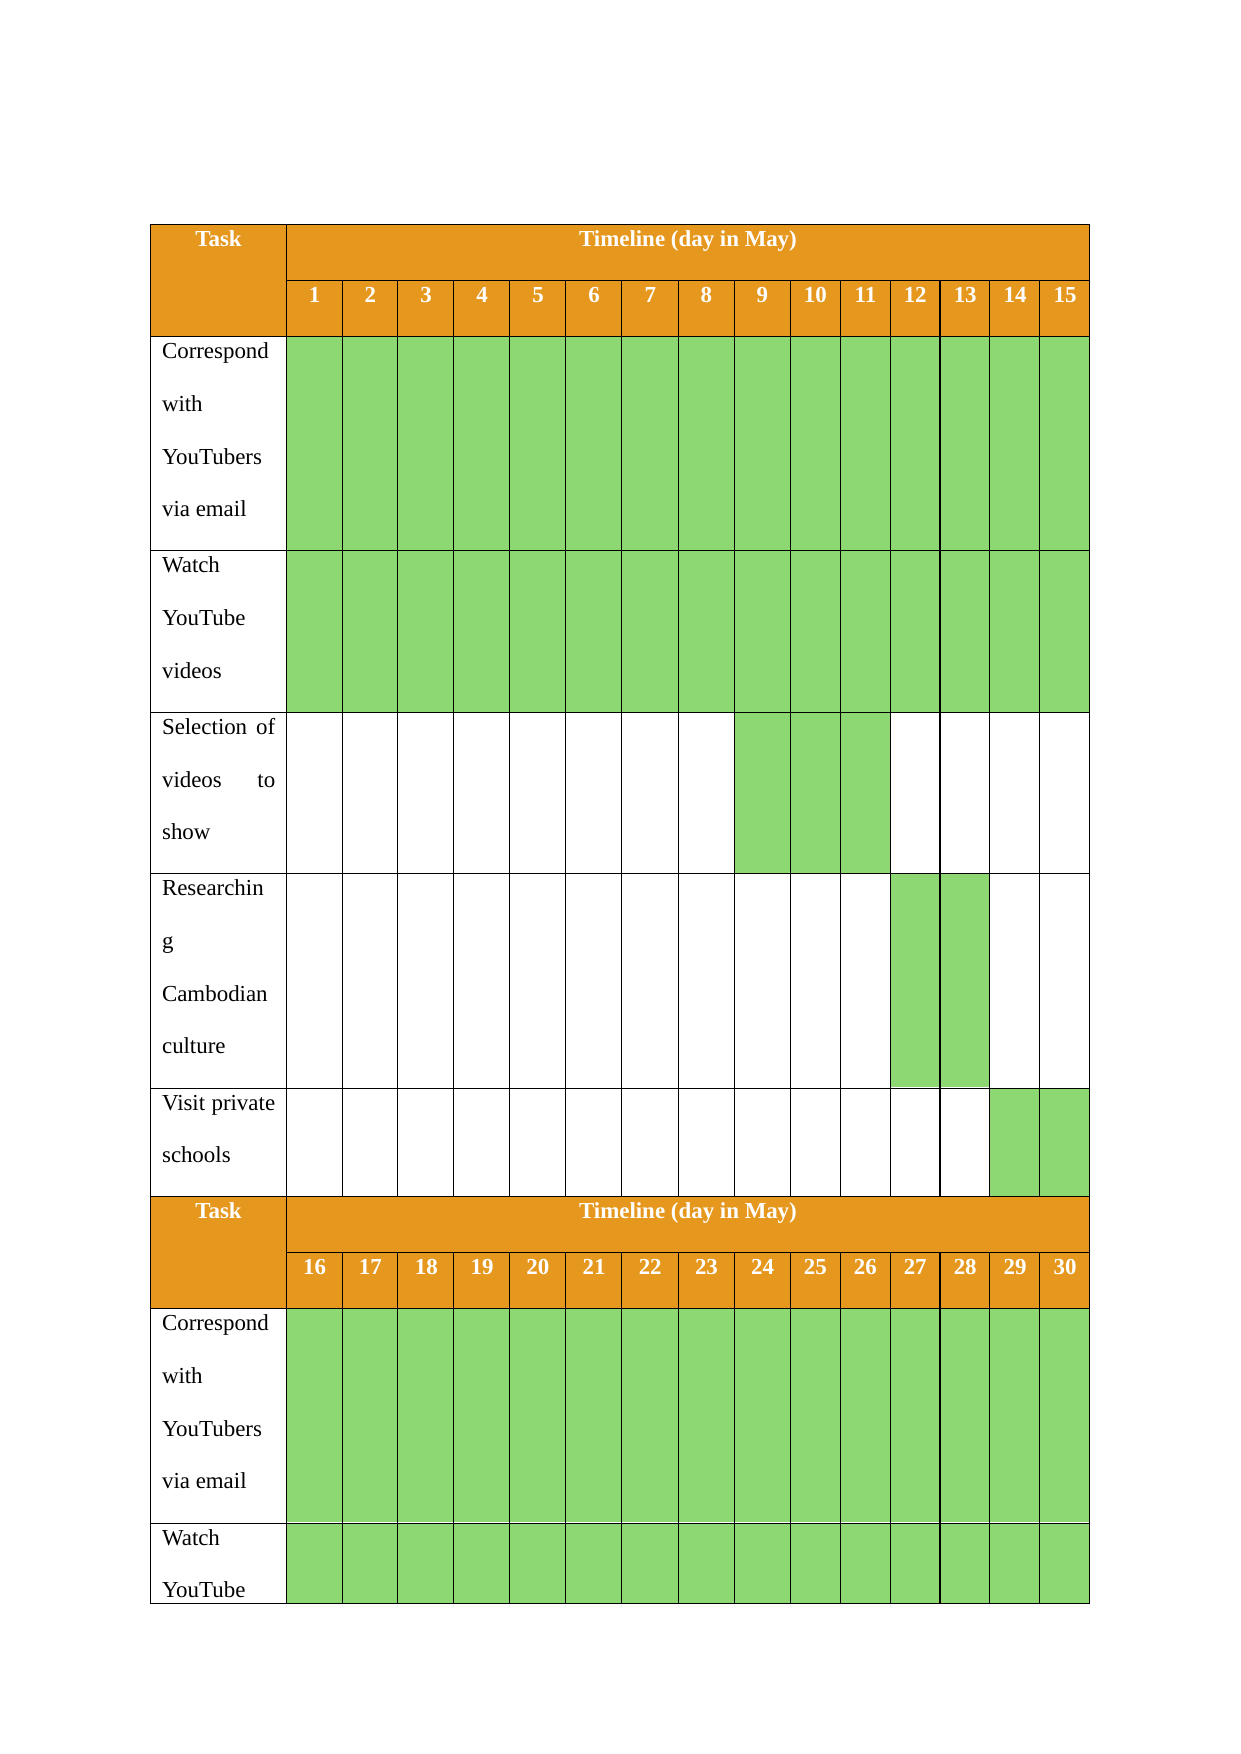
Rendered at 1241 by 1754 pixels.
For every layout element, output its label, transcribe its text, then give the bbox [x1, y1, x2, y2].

table_cell [343, 551, 397, 712]
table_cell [151, 1524, 286, 1603]
table_cell 14 [990, 281, 1039, 336]
table_cell 21 [566, 1253, 621, 1308]
table_cell 11 [841, 281, 890, 336]
table_cell [622, 1309, 678, 1522]
table_cell [791, 713, 840, 873]
table_cell [454, 551, 509, 712]
table_cell [510, 337, 565, 550]
table_cell [1040, 713, 1089, 873]
table_cell [566, 1309, 621, 1522]
table_cell 24 [735, 1253, 790, 1308]
table_cell [566, 337, 621, 550]
table_cell [343, 874, 397, 1087]
table_cell 9 [735, 281, 790, 336]
table_cell 22 [622, 1253, 678, 1308]
table_cell [1040, 1089, 1089, 1196]
table_cell [1040, 874, 1089, 1087]
table_cell [791, 1309, 840, 1522]
table_cell [622, 1089, 678, 1196]
table_cell [566, 551, 621, 712]
table_cell [990, 1089, 1039, 1196]
table_cell Selection of videos to show [151, 713, 286, 873]
table_cell [343, 1089, 397, 1196]
table_cell 13 [941, 281, 989, 336]
table_cell [735, 713, 790, 873]
table_cell [622, 551, 678, 712]
table_cell [510, 713, 565, 873]
table_cell [566, 713, 621, 873]
table_cell [622, 713, 678, 873]
table_cell [622, 1524, 678, 1603]
table_cell [566, 1524, 621, 1603]
table_cell 26 [841, 1253, 890, 1308]
table_cell [1040, 1524, 1089, 1603]
table_cell [454, 1524, 509, 1603]
table_cell [891, 1089, 939, 1196]
table_cell [891, 713, 939, 873]
table_cell 1 [287, 281, 342, 336]
table_cell [510, 1524, 565, 1603]
table_cell [287, 1089, 342, 1196]
table_cell [398, 1089, 453, 1196]
table_cell [735, 1524, 790, 1603]
table_cell Timeline (day in May) [287, 1197, 1089, 1252]
table_cell [1040, 551, 1089, 712]
table_cell [287, 337, 342, 550]
table_cell [941, 713, 989, 873]
table_cell [735, 874, 790, 1087]
table_cell [990, 551, 1039, 712]
table_cell 15 [1040, 281, 1089, 336]
table_cell [1040, 337, 1089, 550]
table_cell [679, 874, 734, 1087]
table_cell [941, 874, 989, 1087]
table_cell [841, 337, 890, 550]
table_cell 2 [343, 281, 397, 336]
table_cell 6 [566, 281, 621, 336]
table_cell Task [151, 1197, 286, 1308]
table_cell [841, 874, 890, 1087]
table_cell [510, 1309, 565, 1522]
table_cell [1040, 1309, 1089, 1522]
table_cell [398, 551, 453, 712]
table_cell [287, 1309, 342, 1522]
table_cell [891, 874, 939, 1087]
table_cell Correspond with YouTubers via email [151, 1309, 286, 1522]
table_cell 7 [622, 281, 678, 336]
table_cell [941, 1309, 989, 1522]
table_cell [287, 713, 342, 873]
table_cell [941, 1089, 989, 1196]
table_cell [679, 1089, 734, 1196]
table_cell 25 [791, 1253, 840, 1308]
table_cell [791, 1524, 840, 1603]
table_cell [398, 874, 453, 1087]
table_cell [287, 874, 342, 1087]
table_cell [679, 1309, 734, 1522]
table_cell [990, 713, 1039, 873]
table_cell [398, 337, 453, 550]
table_cell 20 [510, 1253, 565, 1308]
table_cell [679, 1524, 734, 1603]
table_cell [841, 713, 890, 873]
table_cell Visit private schools [151, 1089, 286, 1196]
table_cell [679, 337, 734, 550]
table_cell [891, 551, 939, 712]
table_cell [841, 1524, 890, 1603]
table_cell 12 [891, 281, 939, 336]
table_cell 16 [287, 1253, 342, 1308]
table_cell Researching Cambodian culture [151, 874, 286, 1087]
table_cell [566, 1089, 621, 1196]
table_cell [679, 713, 734, 873]
table_cell 17 [343, 1253, 397, 1308]
table_cell [679, 551, 734, 712]
table_cell [990, 1524, 1039, 1603]
table_cell [990, 874, 1039, 1087]
table_cell [990, 1309, 1039, 1522]
table_cell [941, 551, 989, 712]
table_cell [891, 1524, 939, 1603]
table_cell [398, 1524, 453, 1603]
table_cell 30 [1040, 1253, 1089, 1308]
table_cell [941, 337, 989, 550]
table_cell [990, 337, 1039, 550]
table_cell [454, 874, 509, 1087]
table_cell [454, 713, 509, 873]
table_cell [791, 337, 840, 550]
table_cell [791, 874, 840, 1087]
table_cell [622, 337, 678, 550]
table_cell [398, 1309, 453, 1522]
table_cell [510, 1089, 565, 1196]
table_cell [510, 551, 565, 712]
table_cell [343, 1524, 397, 1603]
table_cell 18 [398, 1253, 453, 1308]
table_cell [841, 1309, 890, 1522]
table_cell [287, 1524, 342, 1603]
table_cell [454, 337, 509, 550]
table_header Task [151, 225, 286, 336]
table_cell 23 [679, 1253, 734, 1308]
table_cell [287, 551, 342, 712]
table_cell [735, 1089, 790, 1196]
table_cell 5 [510, 281, 565, 336]
table_cell [622, 874, 678, 1087]
table_cell 29 [990, 1253, 1039, 1308]
table_cell [343, 337, 397, 550]
table_cell [891, 1309, 939, 1522]
table_header Timeline (day in May) [287, 225, 1089, 280]
table_cell [735, 1309, 790, 1522]
table_cell 3 [398, 281, 453, 336]
table_cell Correspond with YouTubers via email [151, 337, 286, 550]
table_cell 19 [454, 1253, 509, 1308]
table_cell [841, 551, 890, 712]
table_cell [566, 874, 621, 1087]
table_cell 8 [679, 281, 734, 336]
table_cell [791, 1089, 840, 1196]
table_cell [510, 874, 565, 1087]
table_cell [343, 1309, 397, 1522]
table_cell 10 [791, 281, 840, 336]
table_cell [735, 551, 790, 712]
table_cell [791, 551, 840, 712]
table_cell [454, 1309, 509, 1522]
table_cell 28 [941, 1253, 989, 1308]
table_cell 27 [891, 1253, 939, 1308]
table_cell [941, 1524, 989, 1603]
table_cell [735, 337, 790, 550]
table_cell [454, 1089, 509, 1196]
table_cell Watch YouTube videos [151, 551, 286, 712]
table_cell [398, 713, 453, 873]
table_cell [841, 1089, 890, 1196]
table_cell [891, 337, 939, 550]
table_cell [343, 713, 397, 873]
table_cell 4 [454, 281, 509, 336]
